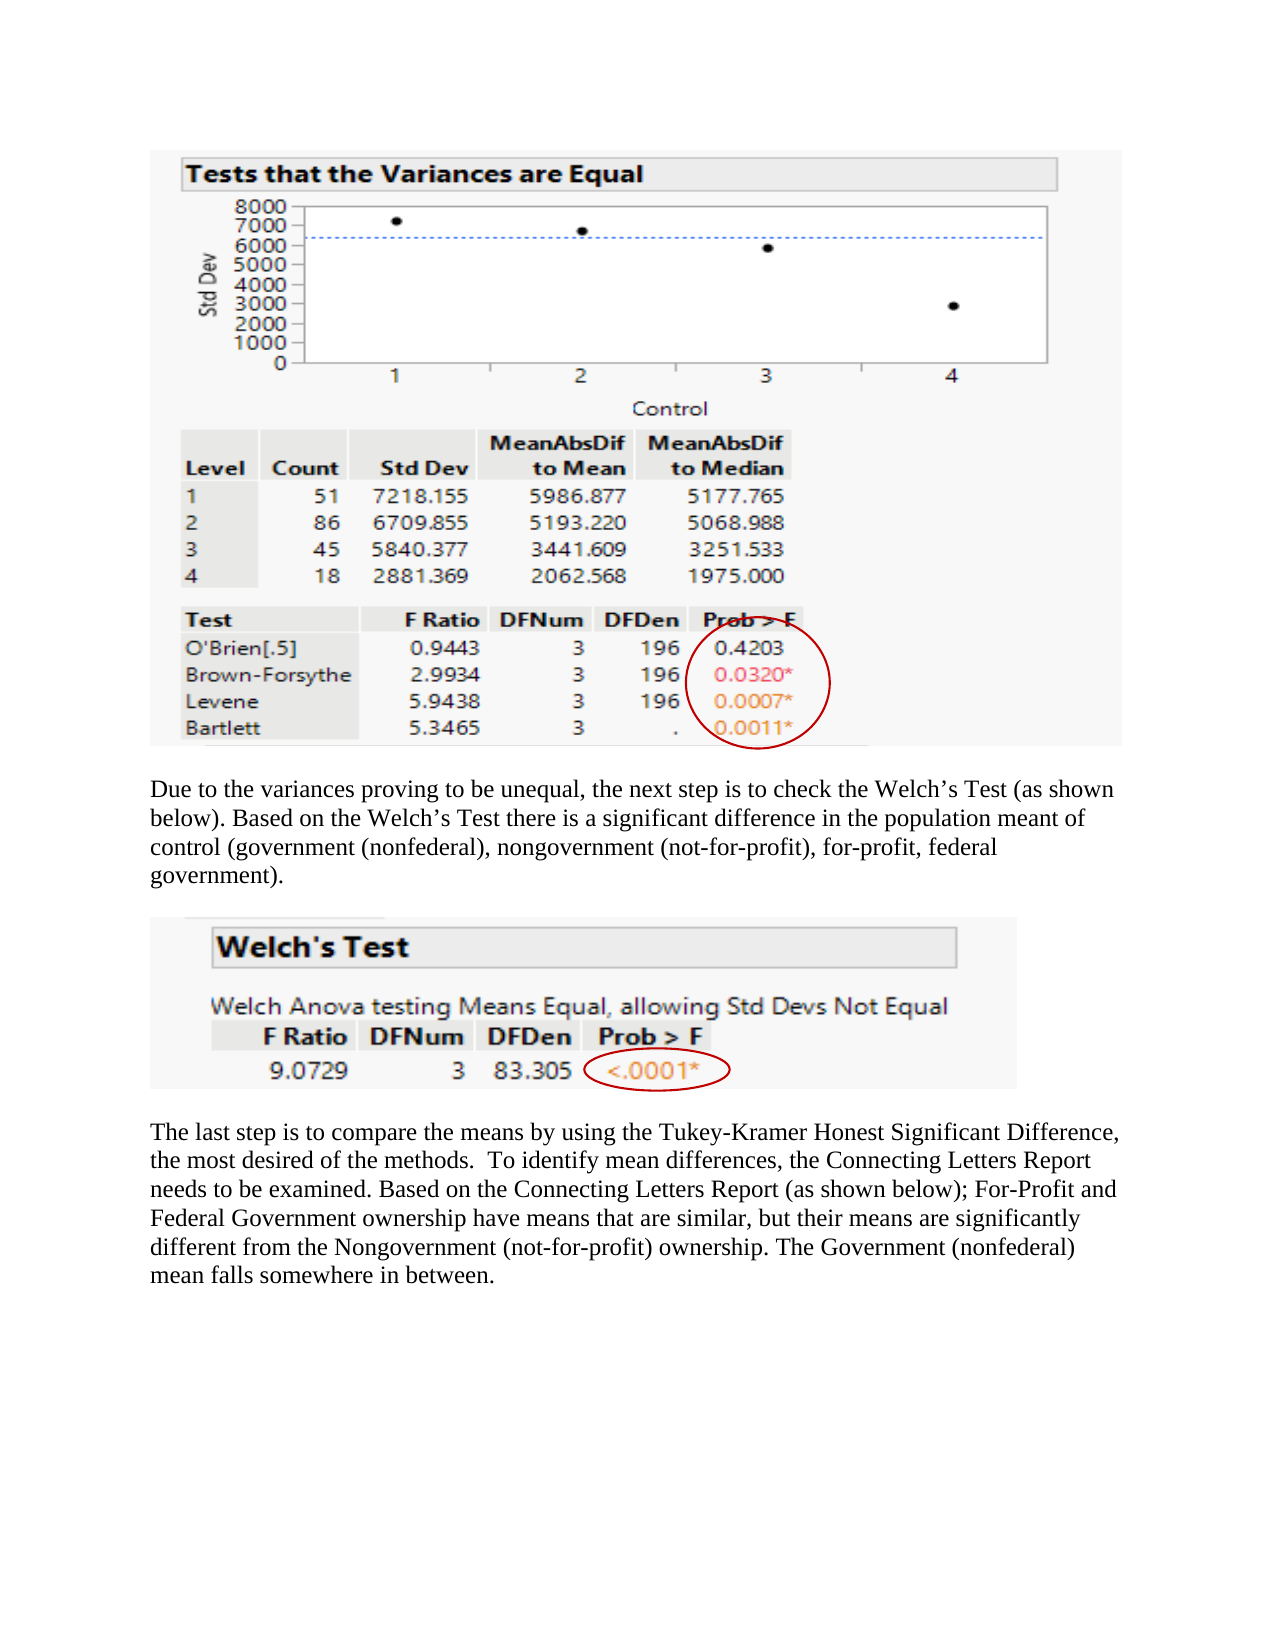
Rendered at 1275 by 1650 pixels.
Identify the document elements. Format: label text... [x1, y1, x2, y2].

picture [150, 150, 1122, 746]
picture [688, 619, 828, 746]
text The last step is to compare the means by using the Tukey-Kramer Honest Significant Difference, the most desired of the methods. To identify mean differences, the Connecting Letters Report needs to be examined. Based on the Connecting Letters Report (as shown below); For-Profit and Federal Government ownership have means that are similar, but their means are significantly different from the Nongovernment (not-for-profit) ownership. The Government (nonfederal) mean falls somewhere in between. [150, 1117, 1125, 1289]
picture [586, 1050, 728, 1089]
picture [150, 917, 1018, 1089]
text Due to the variances proving to be unequal, the next step is to check the Welch’s Test (as shown below). Based on the Welch’s Test there is a significant difference in the population meant of control (government (nonfederal), nongovernment (not-for-profit), for-profit, federal government). [150, 774, 1125, 889]
